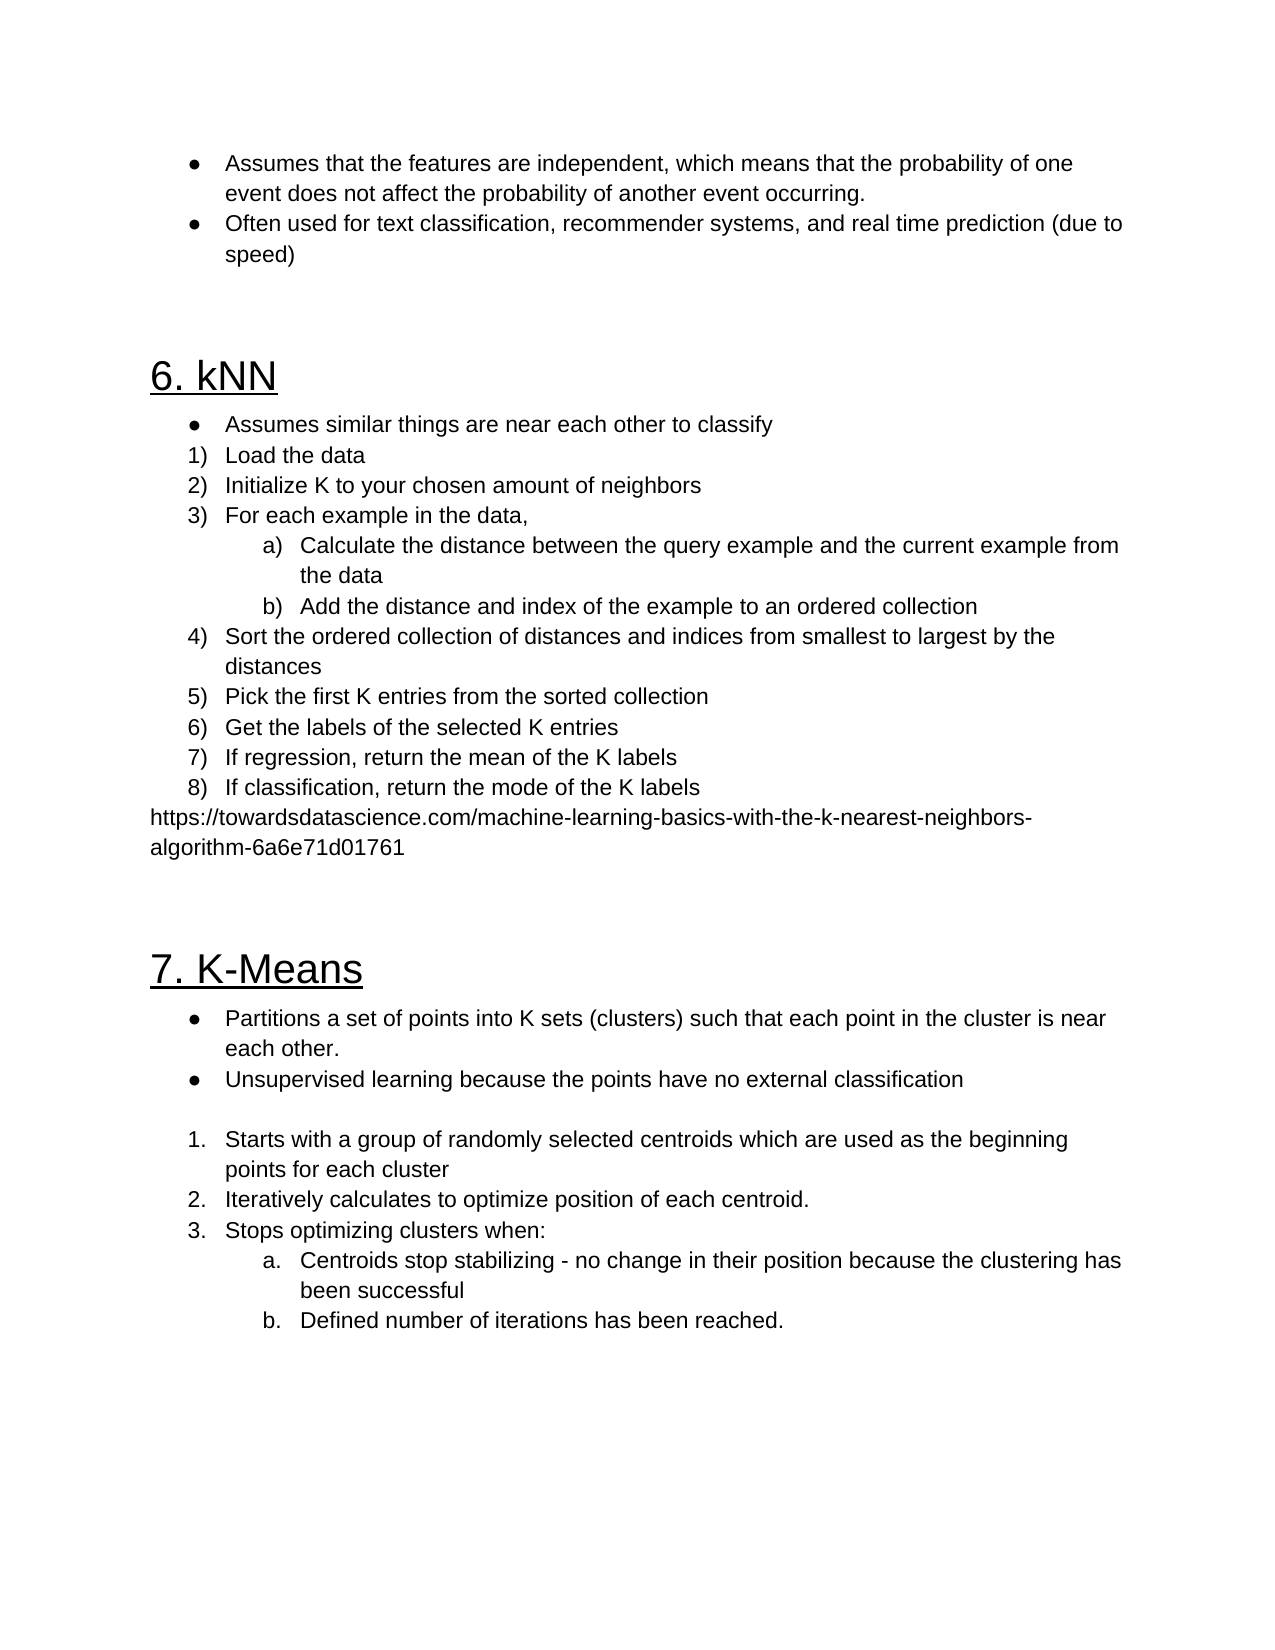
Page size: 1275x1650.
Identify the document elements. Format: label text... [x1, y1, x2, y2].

list Assumes similar things are near each other to classify [187, 411, 1125, 438]
list Stops optimizing clusters when: [187, 1217, 1125, 1243]
list Assumes that the features are independent, which means that the probability of one event does not affect the probability of another event occurring. [187, 150, 1125, 207]
list Unsupervised learning because the points have no external classification [187, 1066, 1125, 1092]
list Often used for text classification, recommender systems, and real time prediction (due to speed) [187, 210, 1125, 267]
list Sort the ordered collection of distances and indices from smallest to largest by the distances [187, 623, 1125, 679]
list Pick the first K entries from the sorted collection [187, 683, 1125, 710]
list Partitions a set of points into K sets (clusters) such that each point in the cluster is near each other. [187, 1005, 1125, 1062]
list Centroids stop stabilizing - no change in their position because the clustering has been successful [262, 1247, 1125, 1303]
list Get the labels of the selected K entries [187, 713, 1125, 740]
list Calculate the distance between the query example and the current example from the data [262, 532, 1125, 589]
list Initialize K to your chosen amount of neighbors [187, 472, 1125, 498]
list For each example in the data, [187, 502, 1125, 528]
list Starts with a group of randomly selected centroids which are used as the beginning points for each cluster [187, 1126, 1125, 1183]
list If classification, return the mode of the K labels [187, 774, 1125, 800]
list If regression, return the mean of the K labels [187, 744, 1125, 770]
subtitle 6. kNN [150, 351, 1125, 399]
subtitle 7. K-Means [150, 945, 1125, 993]
list Defined number of iterations has been reached. [262, 1307, 1125, 1334]
list Iteratively calculates to optimize position of each centroid. [187, 1186, 1125, 1213]
text https://towardsdatascience.com/machine-learning-basics-with-the-k-nearest-neighbors-algorithm-6a6e71d01761 [150, 804, 1125, 861]
list Load the data [187, 442, 1125, 468]
list Add the distance and index of the example to an ordered collection [262, 593, 1125, 619]
